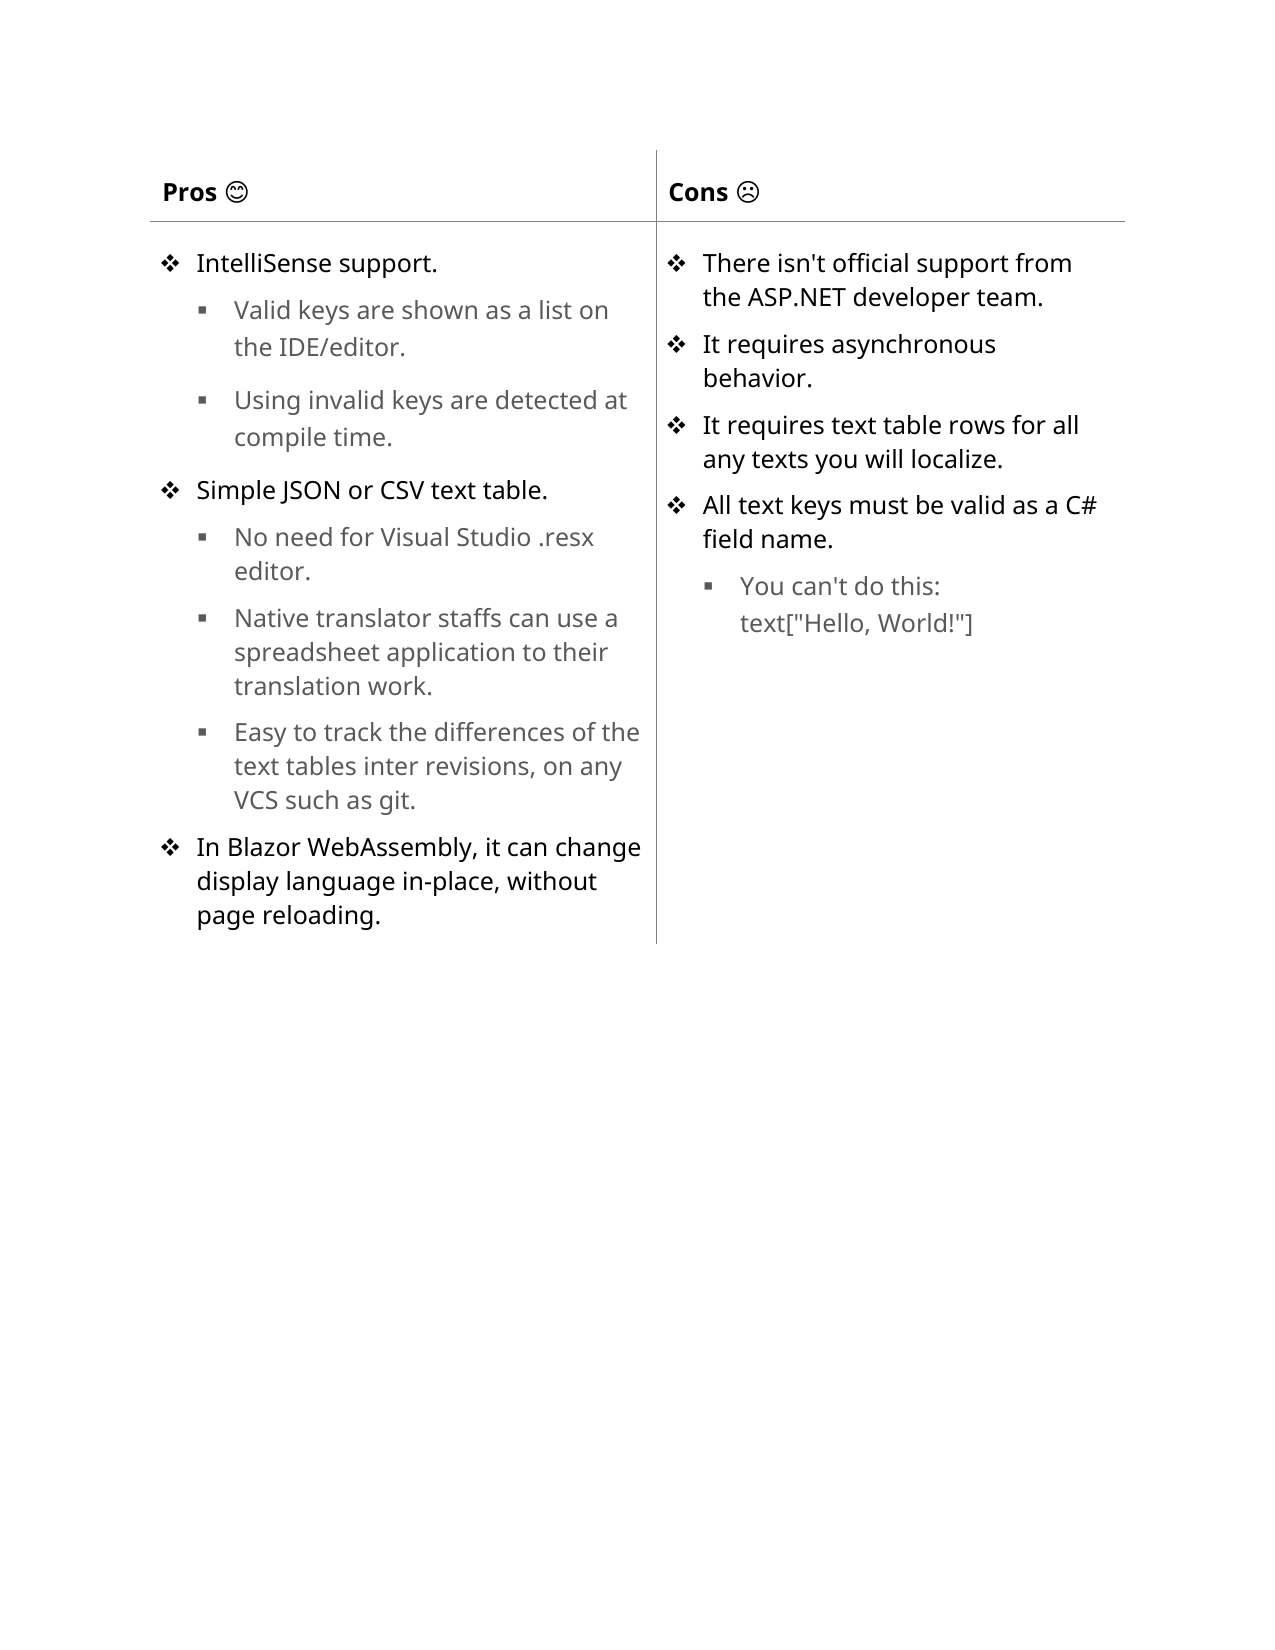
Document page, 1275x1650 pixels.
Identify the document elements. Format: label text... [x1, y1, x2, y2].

table_cell There isn't official support from the ASP.NET developer team. It requires asynchronous behavior. It requires text table rows for all any texts you will localize. All text keys must be valid as a C# field name. You can't do this: text["Hello, World!"] [657, 222, 1125, 944]
table_header Cons [657, 150, 1125, 221]
table_header Pros [150, 150, 656, 221]
table_cell IntelliSense support. Valid keys are shown as a list on the IDE/editor. Using invalid keys are detected at compile time. Simple JSON or CSV text table. No need for Visual Studio .resx editor. Native translator staffs can use a spreadsheet application to their translation work. Easy to track the differences of the text tables inter revisions, on any VCS such as git. In Blazor WebAssembly, it can change display language in-place, without page reloading. [150, 222, 656, 944]
